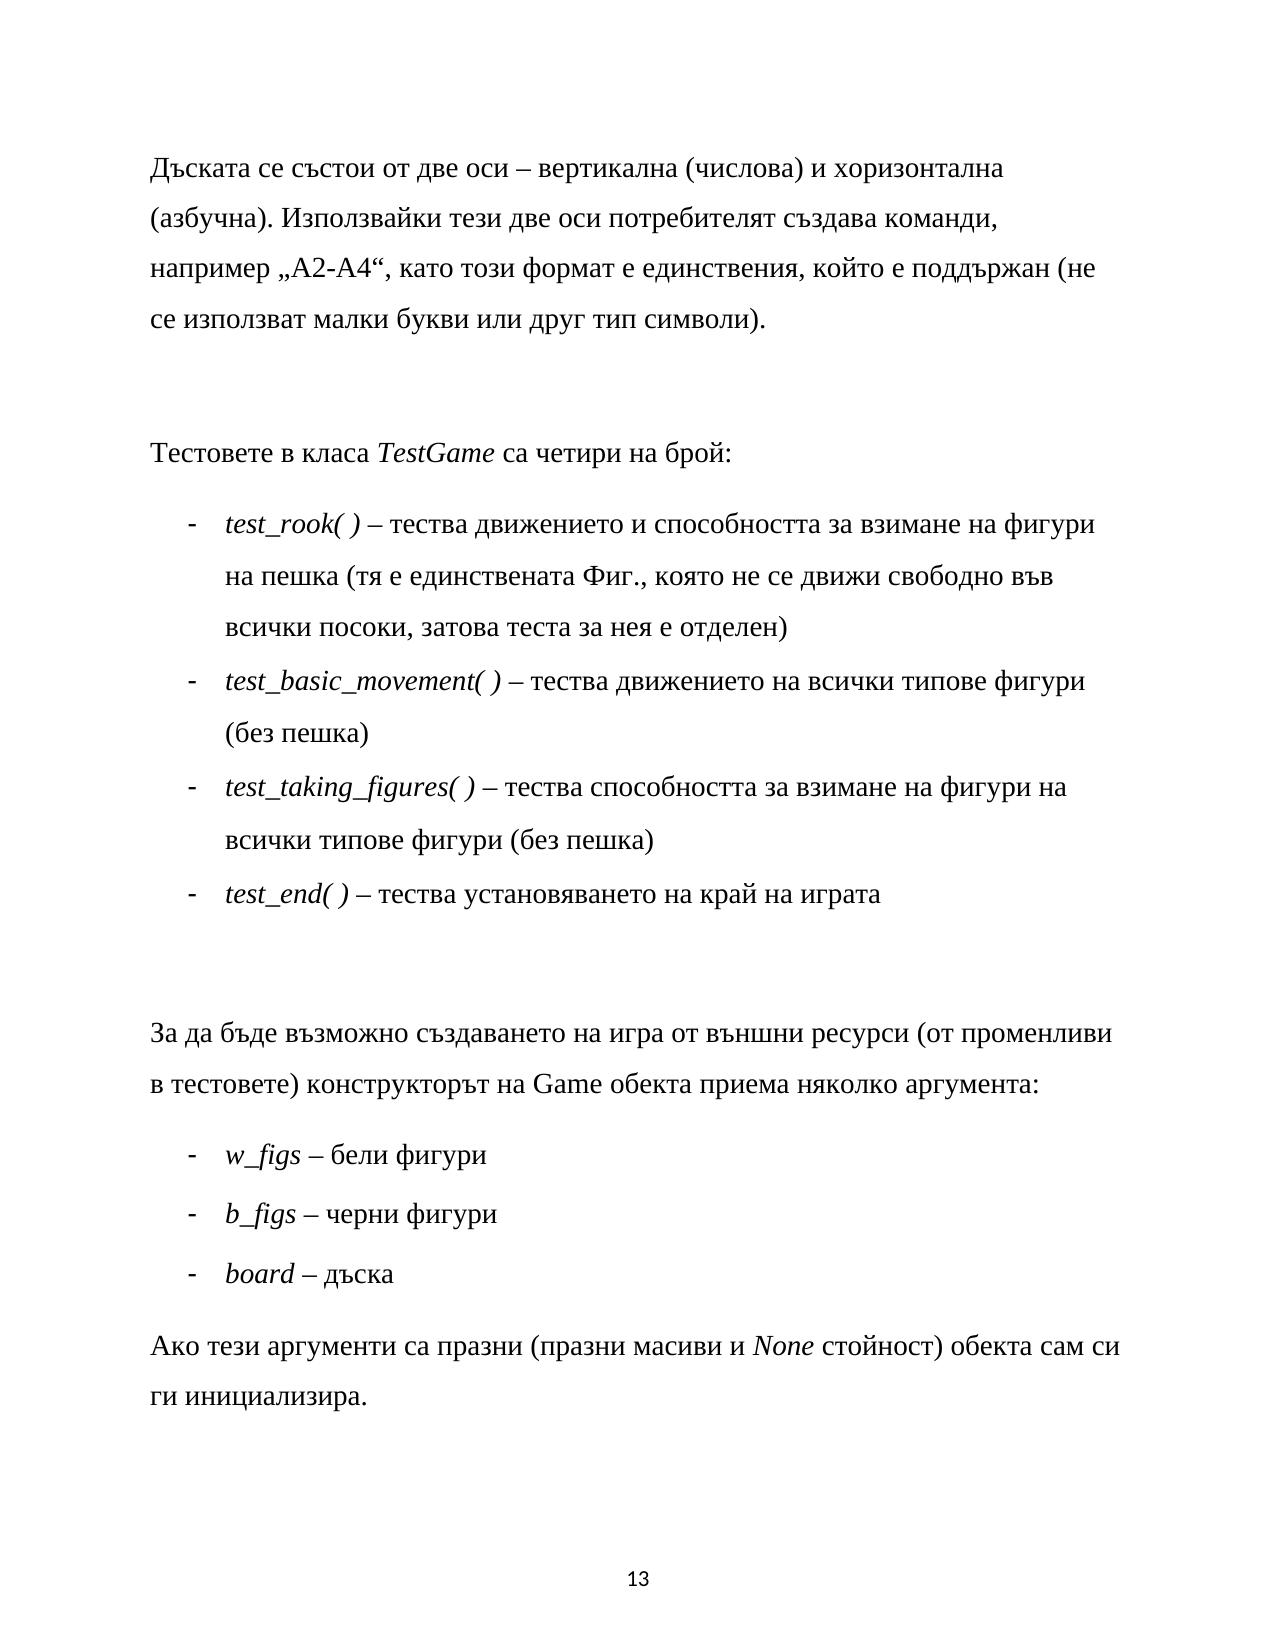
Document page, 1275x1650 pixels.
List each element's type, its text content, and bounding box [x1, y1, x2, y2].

text За да бъде възможно създаването на игра от външни ресурси (от променливи в тестовете) конструкторът на Game обекта приема няколко аргумента: [150, 1016, 1125, 1099]
text Тестовете в класа TestGame са четири на брой: [150, 435, 1125, 468]
text Ако тези аргументи са празни (празни масиви и None стойност) обекта сам си ги инициализира. [150, 1328, 1125, 1412]
list test_basic_movement( ) – тества движението на всички типове фигури (без пешка) [187, 659, 1125, 749]
list board – дъска [187, 1252, 1125, 1292]
text Дъската се състои от две оси – вертикална (числова) и хоризонтална (азбучна). Използвайки тези две оси потребителят създава команди, например „А2-А4“, като този формат е единствения, който е поддържан (не се използват малки букви или друг тип символи). [150, 150, 1125, 334]
list test_end( ) – тества установяването на край на играта [187, 872, 1125, 912]
list test_rook( ) – тества движението и способността за взимане на фигури на пешка (тя е единствената Фиг., която не се движи свободно във всички посоки, затова теста за нея е отделен) [187, 502, 1125, 642]
list w_figs – бели фигури [187, 1133, 1125, 1173]
list b_figs – черни фигури [187, 1192, 1125, 1232]
list test_taking_figures( ) – тества способността за взимане на фигури на всички типове фигури (без пешка) [187, 766, 1125, 856]
